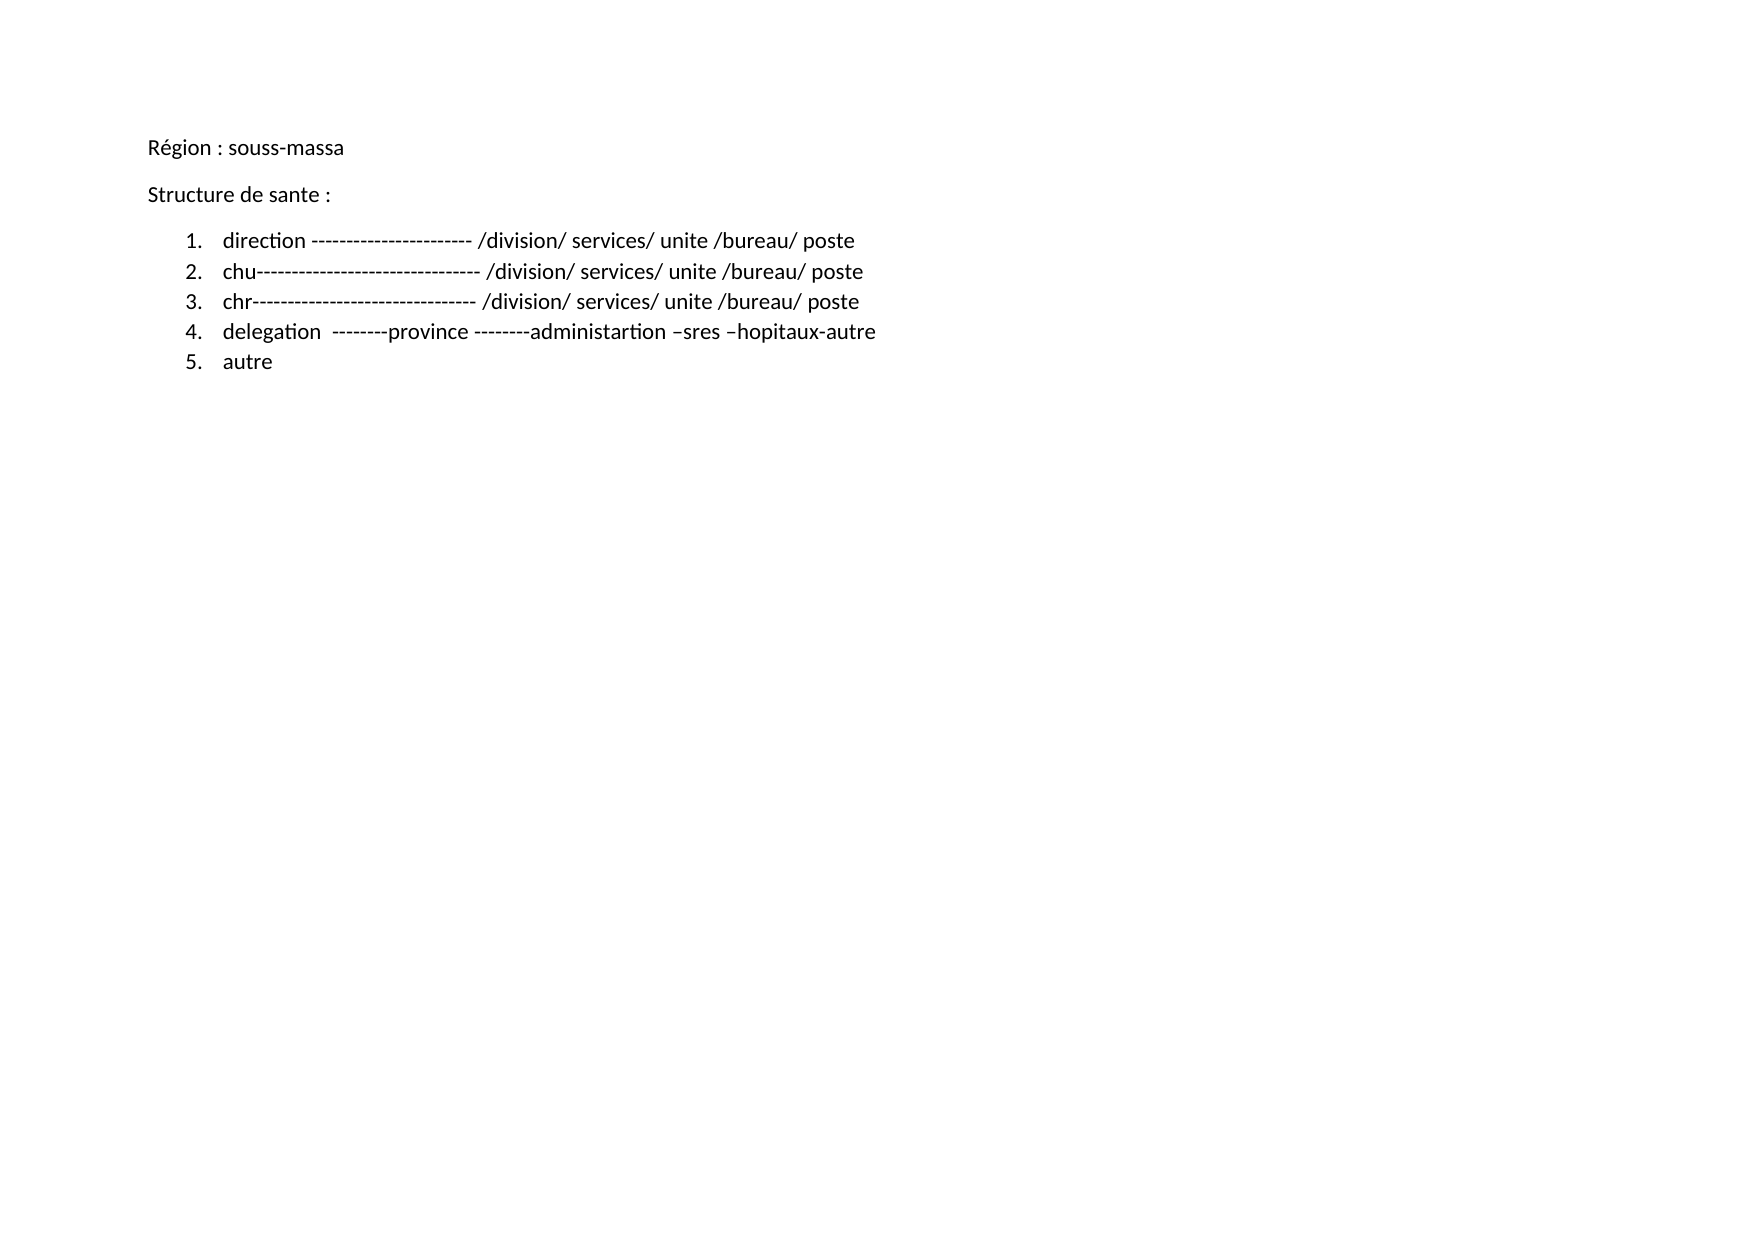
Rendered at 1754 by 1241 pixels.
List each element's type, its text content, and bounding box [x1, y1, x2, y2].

text Structure de sante : [148, 180, 1606, 208]
list delegation --------province --------administartion –sres –hopitaux-autre [185, 317, 1606, 345]
text Région : souss-massa [148, 133, 1606, 161]
list chr-------------------------------- /division/ services/ unite /bureau/ poste [185, 287, 1606, 315]
list chu-------------------------------- /division/ services/ unite /bureau/ poste [185, 257, 1606, 285]
list direction ----------------------- /division/ services/ unite /bureau/ poste [185, 227, 1606, 255]
list autre [185, 347, 1606, 376]
